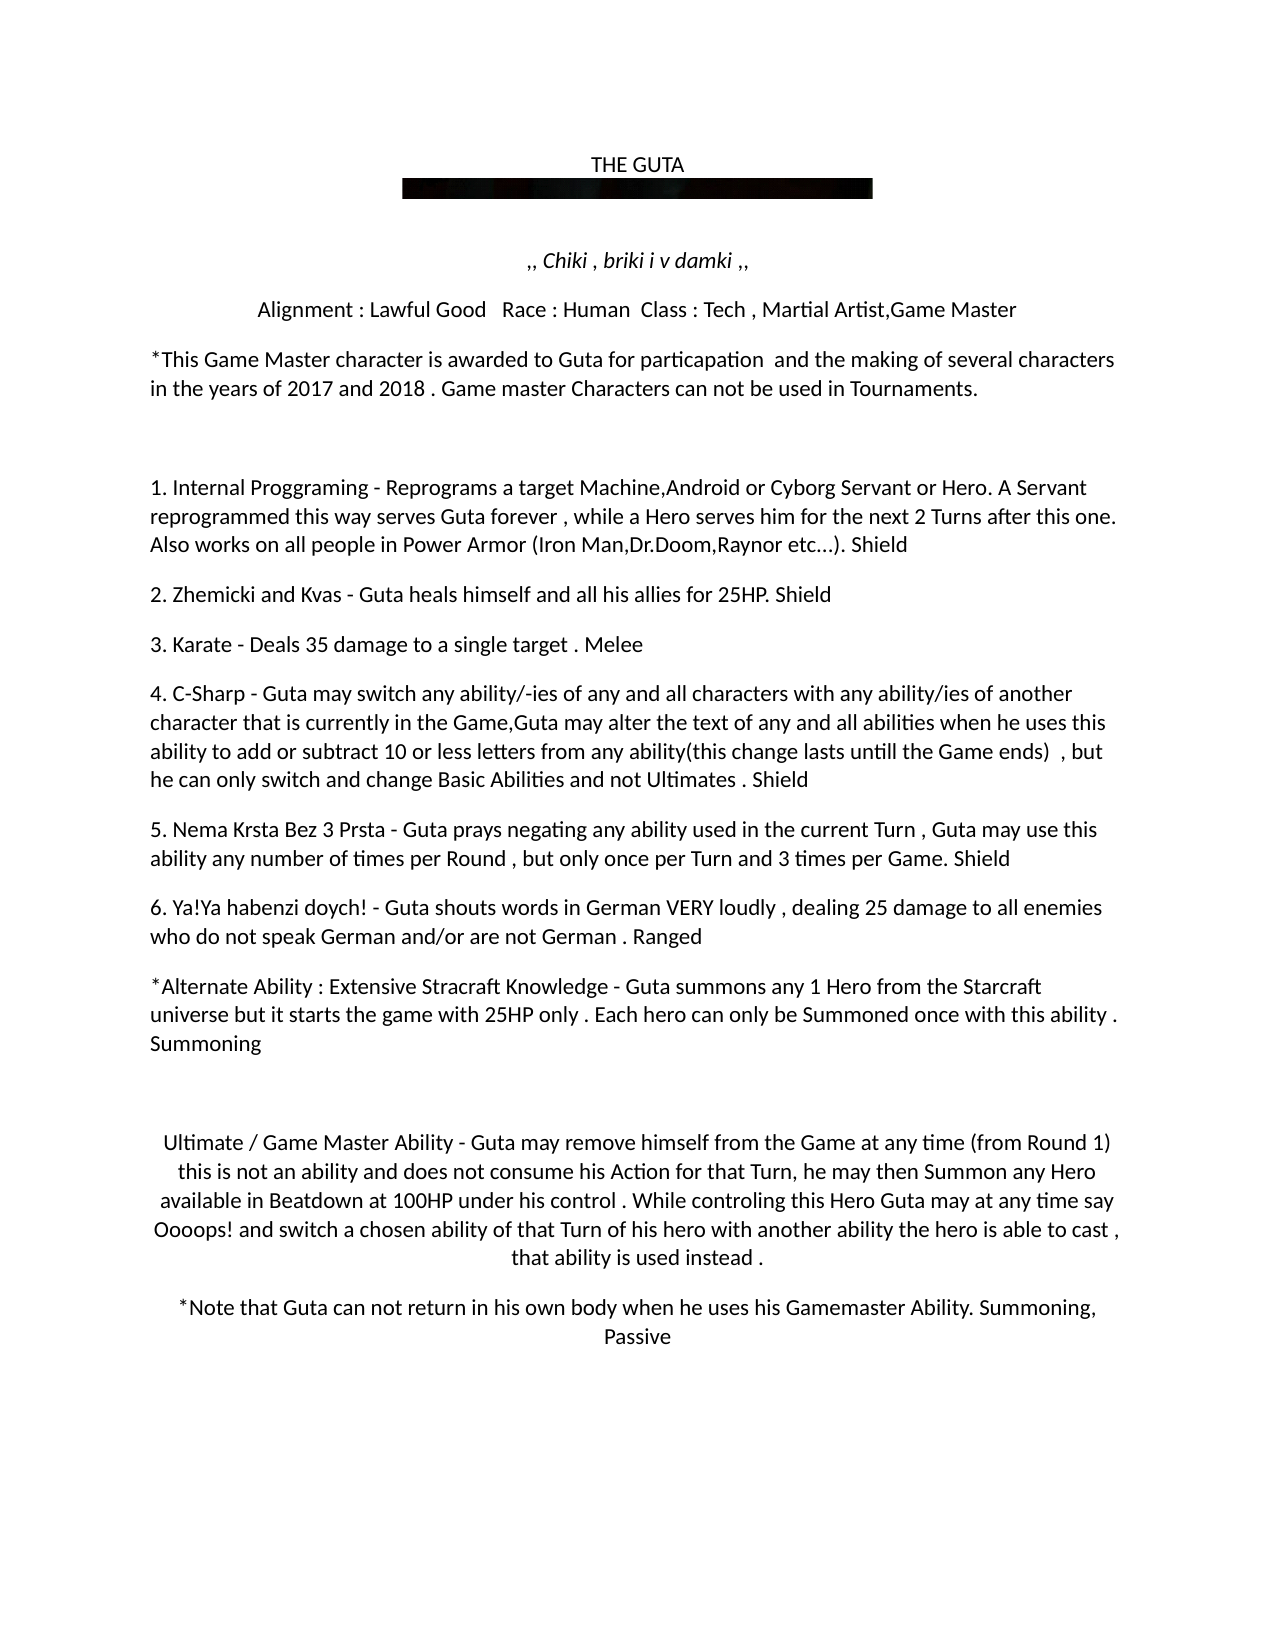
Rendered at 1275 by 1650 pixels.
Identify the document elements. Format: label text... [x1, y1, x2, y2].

text Alignment : Lawful Good Race : Human Class : Tech , Martial Artist,Game Master [150, 295, 1125, 324]
text 4. C-Sharp - Guta may switch any ability/-ies of any and all characters with any ability/ies of another character that is currently in the Game,Guta may alter the text of any and all abilities when he uses this ability to add or subtract 10 or less letters from any ability(this change lasts untill the Game ends) , but he can only switch and change Basic Abilities and not Ultimates . Shield [150, 679, 1125, 794]
text ,, Chiki , briki i v damki ,, [150, 245, 1125, 274]
text 6. Ya!Ya habenzi doych! - Guta shouts words in German VERY loudly , dealing 25 damage to all enemies who do not speak German and/or are not German . Ranged [150, 893, 1125, 950]
text *Note that Guta can not return in his own body when he uses his Gamemaster Ability. Summoning, Passive [150, 1292, 1125, 1350]
text THE GUTA [150, 150, 1125, 179]
text 2. Zhemicki and Kvas - Guta heals himself and all his allies for 25HP. Shield [150, 579, 1125, 608]
text 5. Nema Krsta Bez 3 Prsta - Guta prays negating any ability used in the current Turn , Guta may use this ability any number of times per Round , but only once per Turn and 3 times per Game. Shield [150, 814, 1125, 872]
text *This Game Master character is awarded to Guta for particapation and the making of several characters in the years of 2017 and 2018 . Game master Characters can not be used in Tournaments. [150, 344, 1125, 402]
text 3. Karate - Deals 35 damage to a single target . Melee [150, 629, 1125, 658]
text Ultimate / Game Master Ability - Guta may remove himself from the Game at any time (from Round 1) this is not an ability and does not consume his Action for that Turn, he may then Summon any Hero available in Beatdown at 100HP under his control . While controling this Hero Guta may at any time say Oooops! and switch a chosen ability of that Turn of his hero with another ability the hero is able to cast , that ability is used instead . [150, 1128, 1125, 1272]
text *Alternate Ability : Extensive Stracraft Knowledge - Guta summons any 1 Hero from the Starcraft universe but it starts the game with 25HP only . Each hero can only be Summoned once with this ability . Summoning [150, 971, 1125, 1057]
text 1. Internal Proggraming - Reprograms a target Machine,Android or Cyborg Servant or Hero. A Servant reprogrammed this way serves Guta forever , while a Hero serves him for the next 2 Turns after this one. Also works on all people in Power Armor (Iron Man,Dr.Doom,Raynor etc...). Shield [150, 472, 1125, 559]
